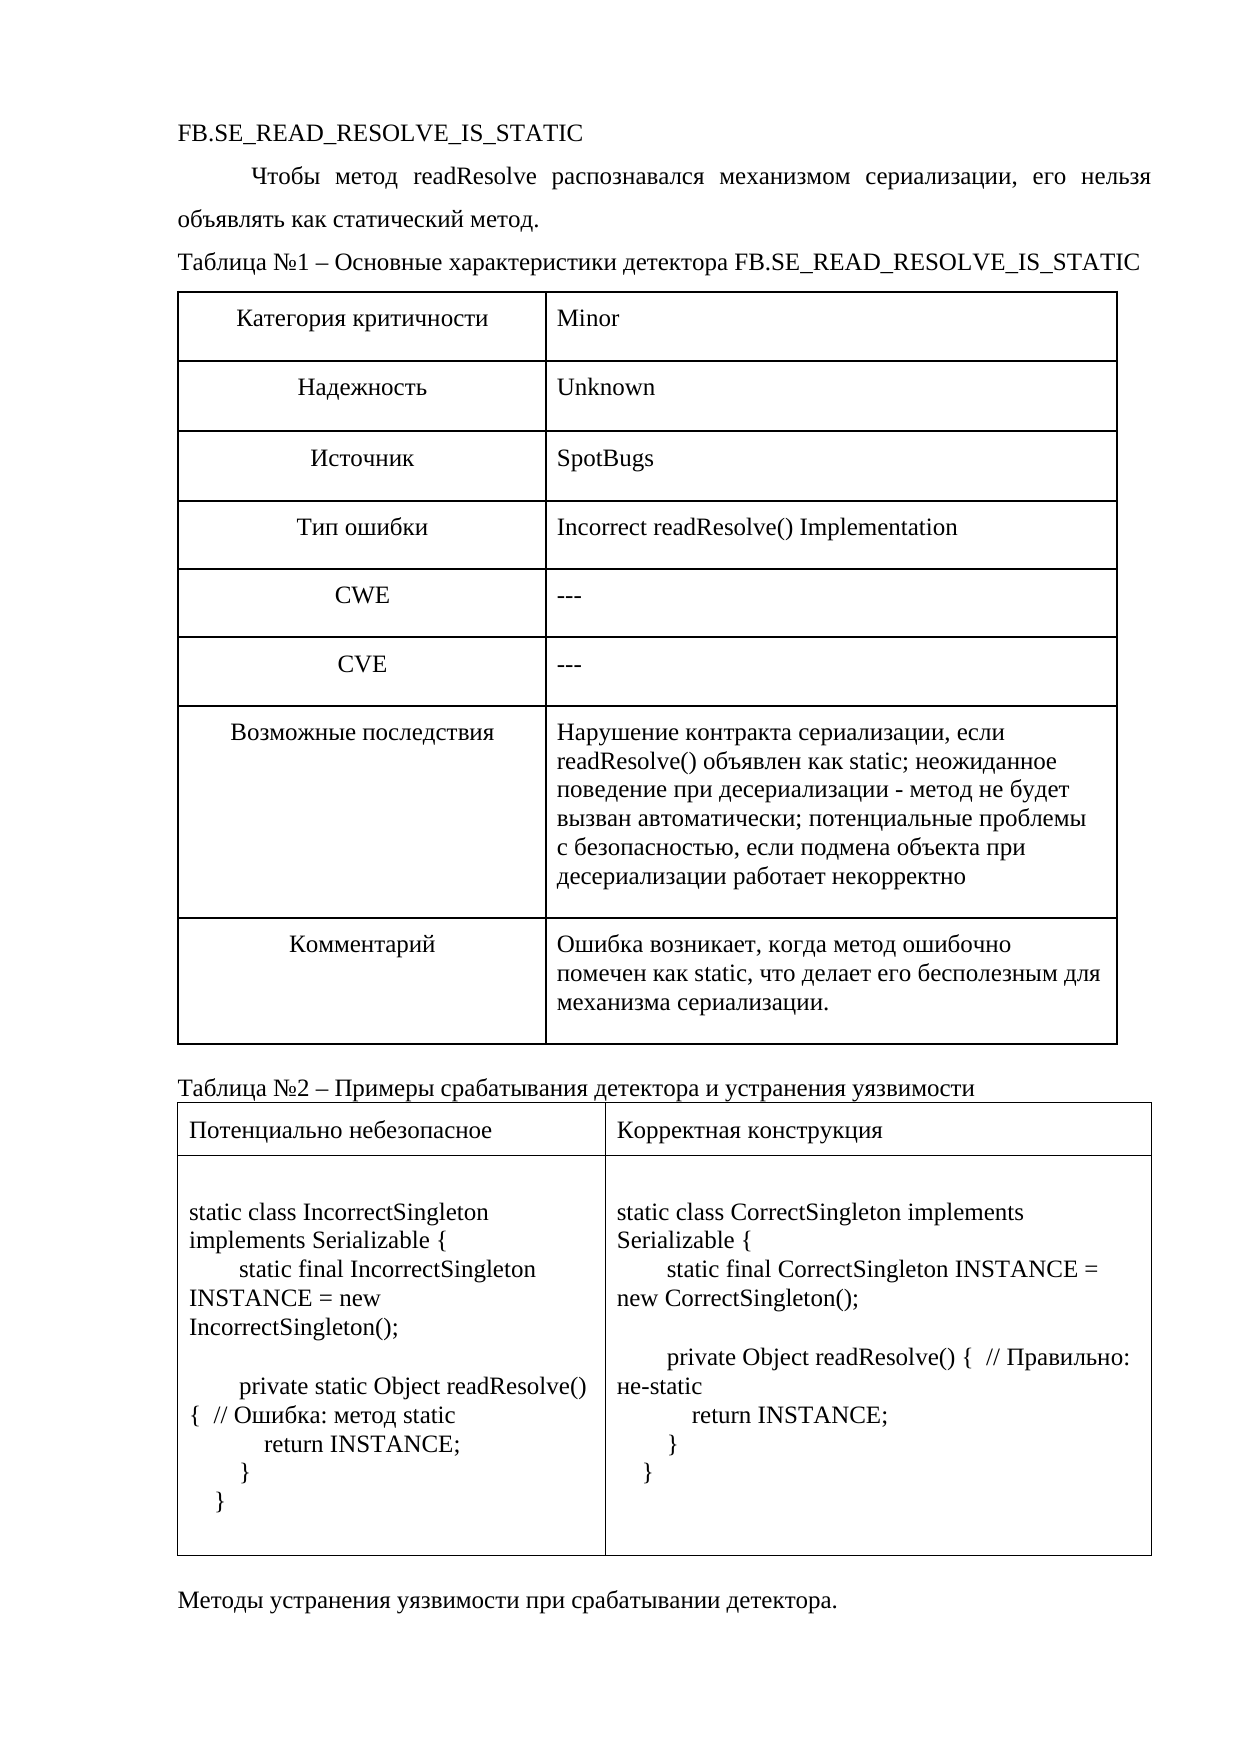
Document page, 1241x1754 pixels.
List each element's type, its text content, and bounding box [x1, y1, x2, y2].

table_cell static class CorrectSingleton implements Serializable { static final CorrectSingleton INSTANCE = new CorrectSingleton(); private Object readResolve() { // Правильно: не-static return INSTANCE; } } [606, 1156, 1151, 1555]
text Таблица №2 – Примеры срабатывания детектора и устранения уязвимости [177, 1073, 1152, 1102]
table_cell static class IncorrectSingleton implements Serializable { static final IncorrectSingleton INSTANCE = new IncorrectSingleton(); private static Object readResolve() { // Ошибка: метод static return INSTANCE; } } [178, 1156, 605, 1555]
table_cell Надежность [179, 362, 545, 430]
table_header Потенциально небезопасное [178, 1103, 605, 1155]
table_cell Нарушение контракта сериализации, если readResolve() объявлен как static; неожиданное поведение при десериализации - метод не будет вызван автоматически; потенциальные проблемы с безопасностью, если подмена объекта при десериализации работает некорректно [547, 707, 1116, 917]
table_cell Ошибка возникает, когда метод ошибочно помечен как static, что делает его бесполезным для механизма сериализации. [547, 919, 1116, 1042]
table_cell SpotBugs [547, 432, 1116, 499]
table_cell Тип ошибки [179, 502, 545, 568]
table_cell CVE [179, 638, 545, 704]
text Таблица №1 – Основные характеристики детектора FB.SE_READ_RESOLVE_IS_STATIC [177, 247, 1152, 276]
table_cell Unknown [547, 362, 1116, 430]
table_header Minor [547, 293, 1116, 360]
table_cell Комментарий [179, 919, 545, 1042]
text FB.SE_READ_RESOLVE_IS_STATIC [177, 118, 1152, 147]
table_cell --- [547, 570, 1116, 636]
table_cell Источник [179, 432, 545, 499]
table_cell Возможные последствия [179, 707, 545, 917]
table_cell Incorrect readResolve() Implementation [547, 502, 1116, 568]
table_cell CWE [179, 570, 545, 636]
table_cell --- [547, 638, 1116, 704]
text Чтобы метод readResolve распознавался механизмом сериализации, его нельзя объявлять как статический метод. [177, 161, 1152, 233]
table_header Корректная конструкция [606, 1103, 1151, 1155]
table_header Категория критичности [179, 293, 545, 360]
text Методы устранения уязвимости при срабатывании детектора. [177, 1585, 1152, 1614]
